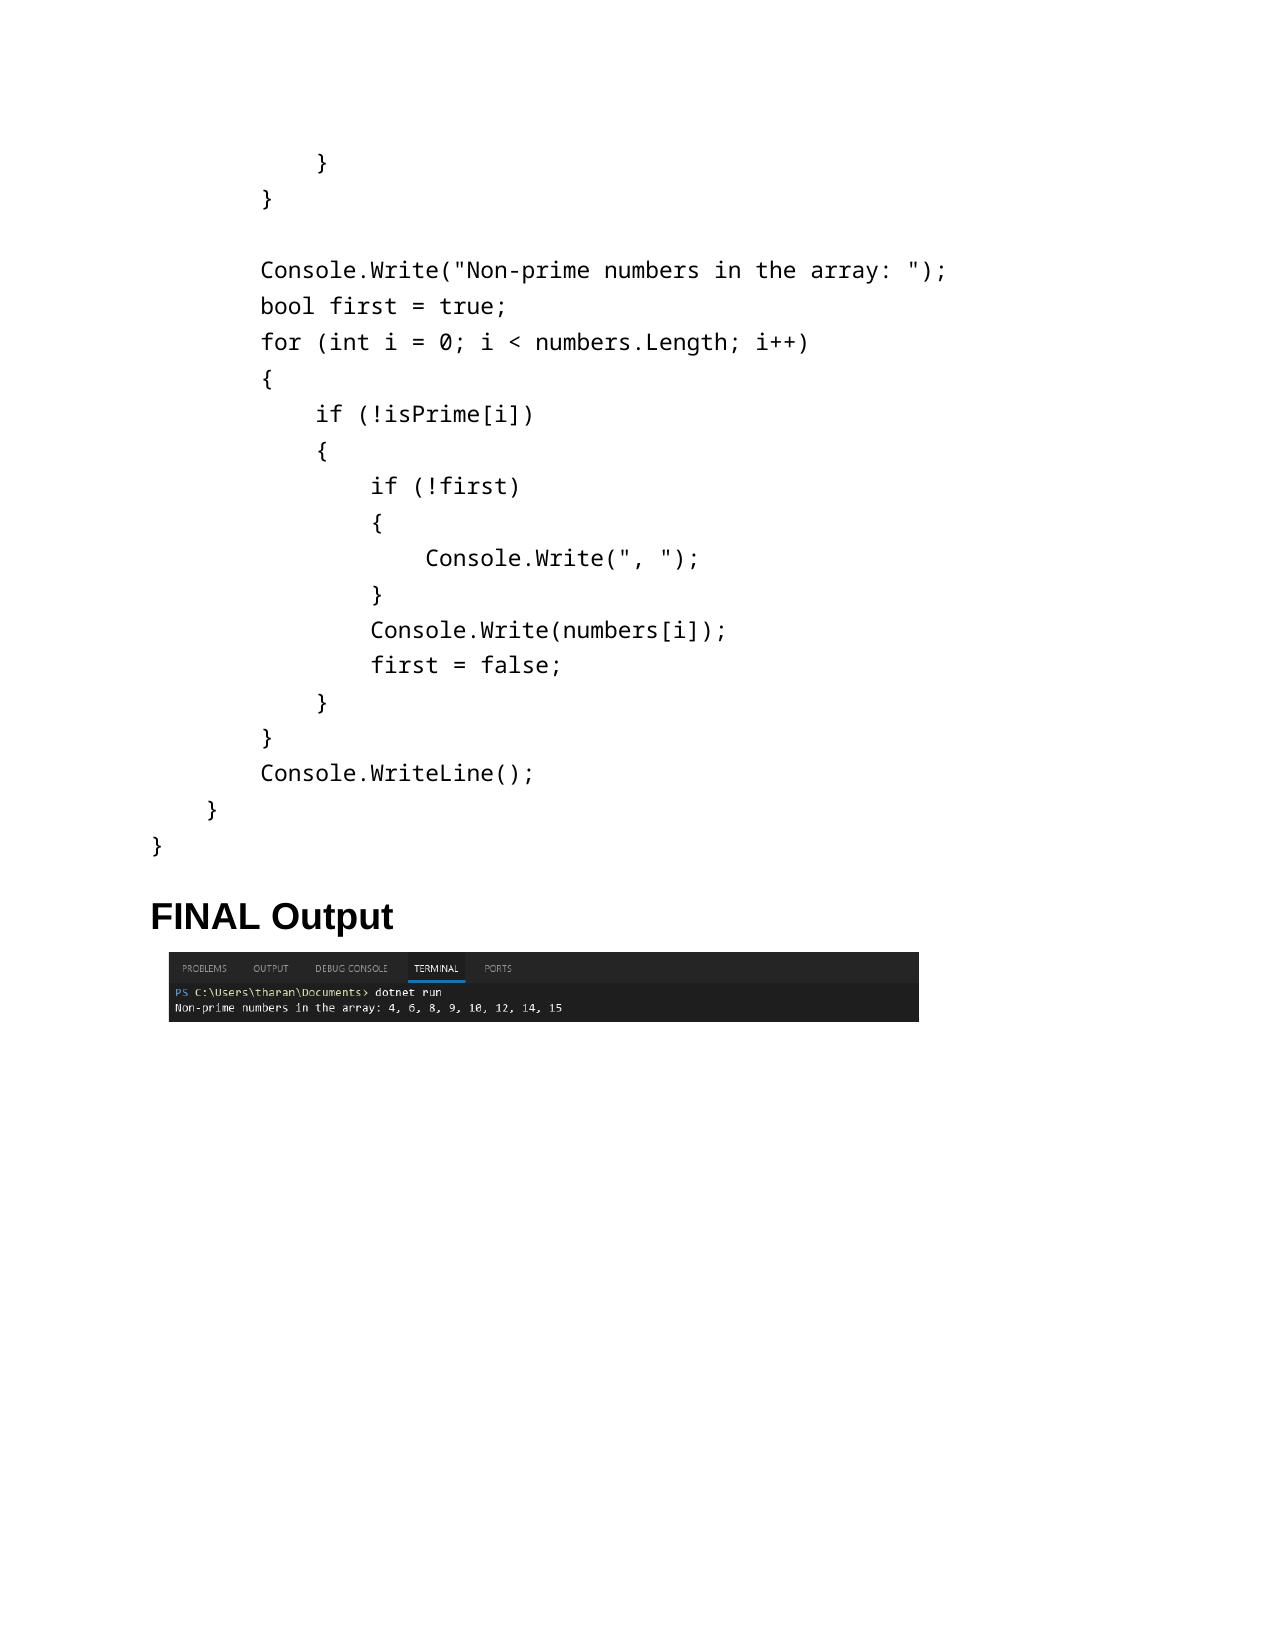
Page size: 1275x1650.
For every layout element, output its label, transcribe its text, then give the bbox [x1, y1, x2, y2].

subtitle FINAL Output [150, 894, 1064, 937]
picture [168, 952, 919, 1022]
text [150, 146, 1064, 860]
